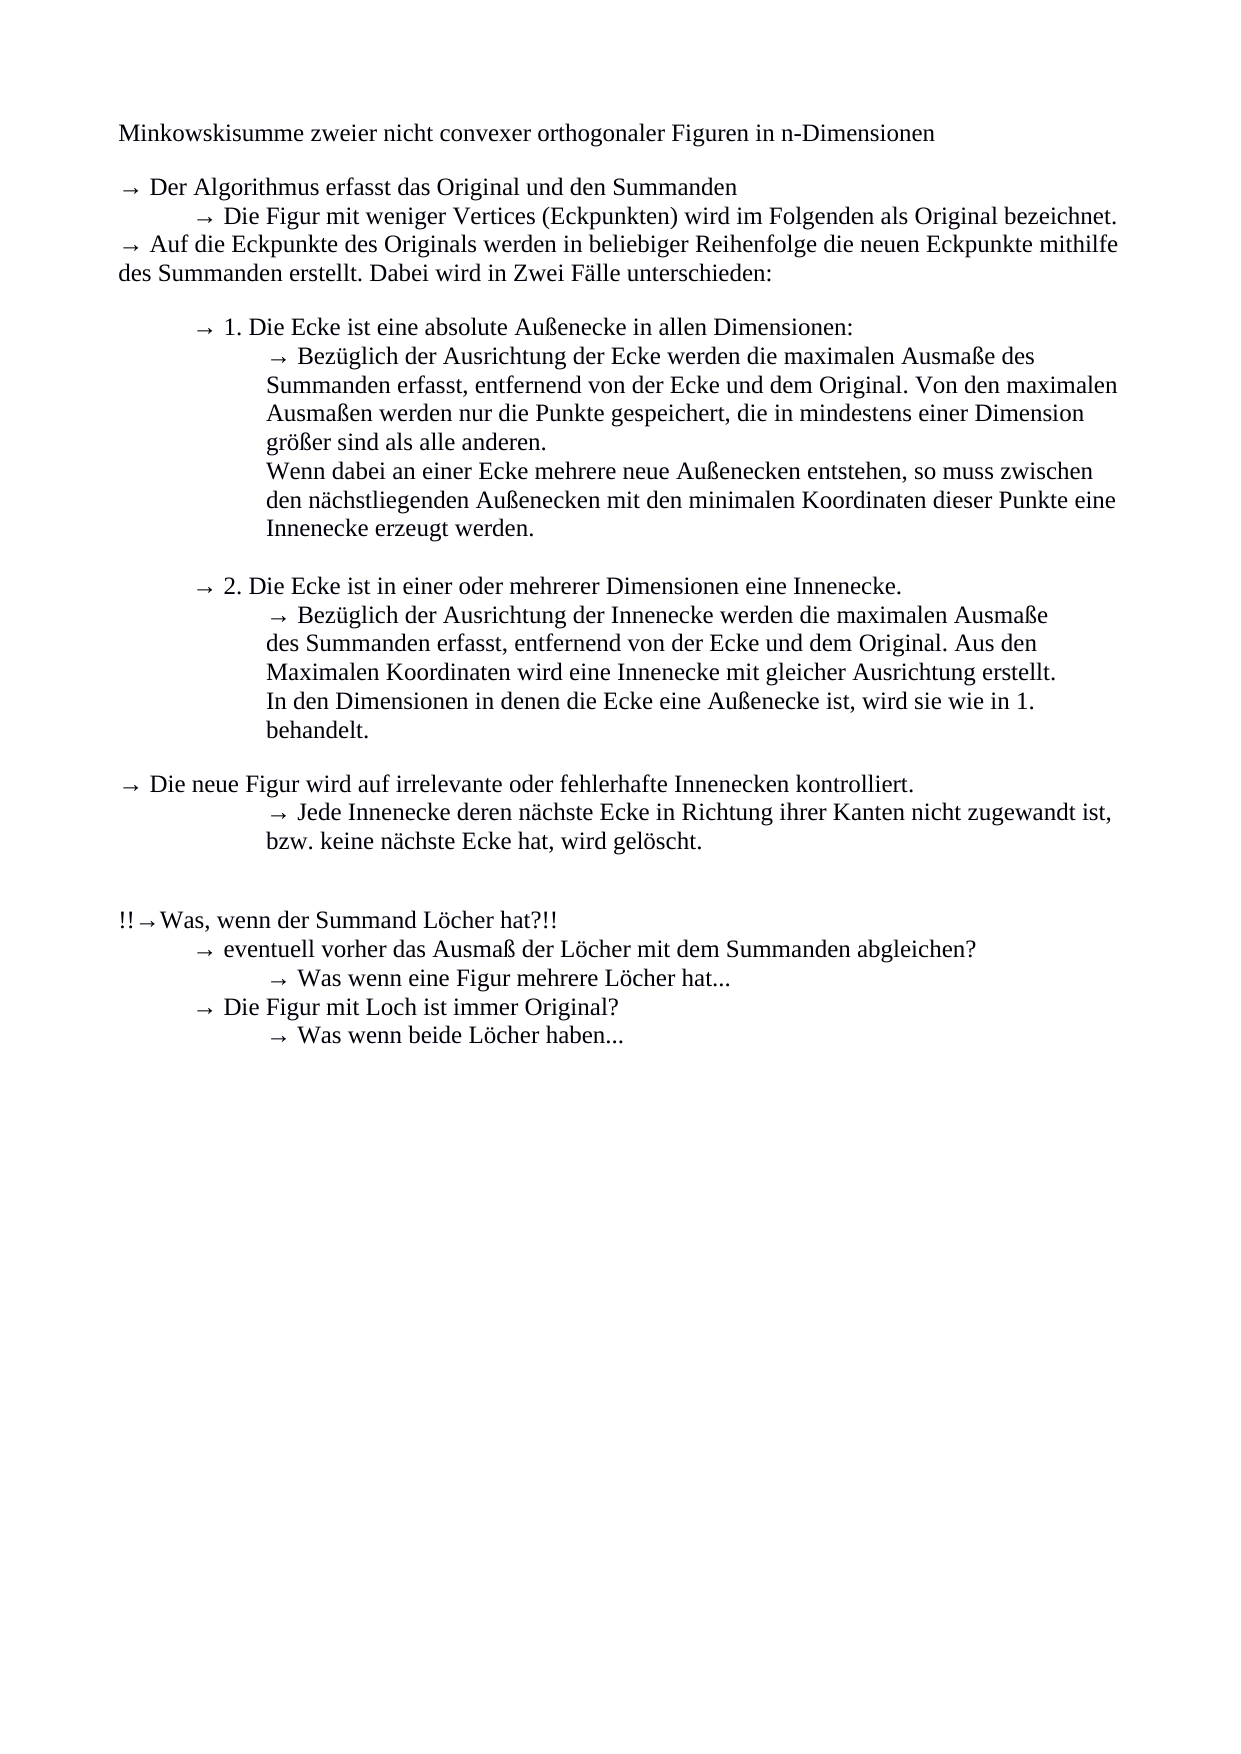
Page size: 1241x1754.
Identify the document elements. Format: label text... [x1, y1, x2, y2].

text → Was wenn beide Löcher haben... [118, 1020, 1122, 1049]
text → Auf die Eckpunkte des Originals werden in beliebiger Reihenfolge die neuen Eckpunkte mithilfe des Summanden erstellt. Dabei wird in Zwei Fälle unterschieden: [118, 229, 1122, 287]
text → 1. Die Ecke ist eine absolute Außenecke in allen Dimensionen: [118, 312, 1122, 341]
text → Bezüglich der Ausrichtung der Ecke werden die maximalen Ausmaße des Summanden erfasst, entfernend von der Ecke und dem Original. Von den maximalen Ausmaßen werden nur die Punkte gespeichert, die in mindestens einer Dimension größer sind als alle anderen. [118, 341, 1122, 456]
text → Die neue Figur wird auf irrelevante oder fehlerhafte Innenecken kontrolliert. [118, 769, 1122, 797]
text Wenn dabei an einer Ecke mehrere neue Außenecken entstehen, so muss zwischen den nächstliegenden Außenecken mit den minimalen Koordinaten dieser Punkte eine Innenecke erzeugt werden. [118, 456, 1122, 542]
text Minkowskisumme zweier nicht convexer orthogonaler Figuren in n-Dimensionen [118, 118, 1122, 147]
text !!→Was, wenn der Summand Löcher hat?!! [118, 905, 1122, 934]
text → Die Figur mit weniger Vertices (Eckpunkten) wird im Folgenden als Original bezeichnet. [118, 201, 1122, 229]
text → Bezüglich der Ausrichtung der Innenecke werden die maximalen Ausmaße des Summanden erfasst, entfernend von der Ecke und dem Original. Aus den Maximalen Koordinaten wird eine Innenecke mit gleicher Ausrichtung erstellt. [118, 600, 1122, 686]
text In den Dimensionen in denen die Ecke eine Außenecke ist, wird sie wie in 1. behandelt. [118, 686, 1122, 743]
text → eventuell vorher das Ausmaß der Löcher mit dem Summanden abgleichen? [118, 934, 1122, 963]
text → Was wenn eine Figur mehrere Löcher hat... [118, 963, 1122, 992]
text → Die Figur mit Loch ist immer Original? [118, 992, 1122, 1020]
text → Der Algorithmus erfasst das Original und den Summanden [118, 172, 1122, 201]
text → Jede Innenecke deren nächste Ecke in Richtung ihrer Kanten nicht zugewandt ist, bzw. keine nächste Ecke hat, wird gelöscht. [118, 797, 1122, 855]
text → 2. Die Ecke ist in einer oder mehrerer Dimensionen eine Innenecke. [118, 571, 1122, 600]
